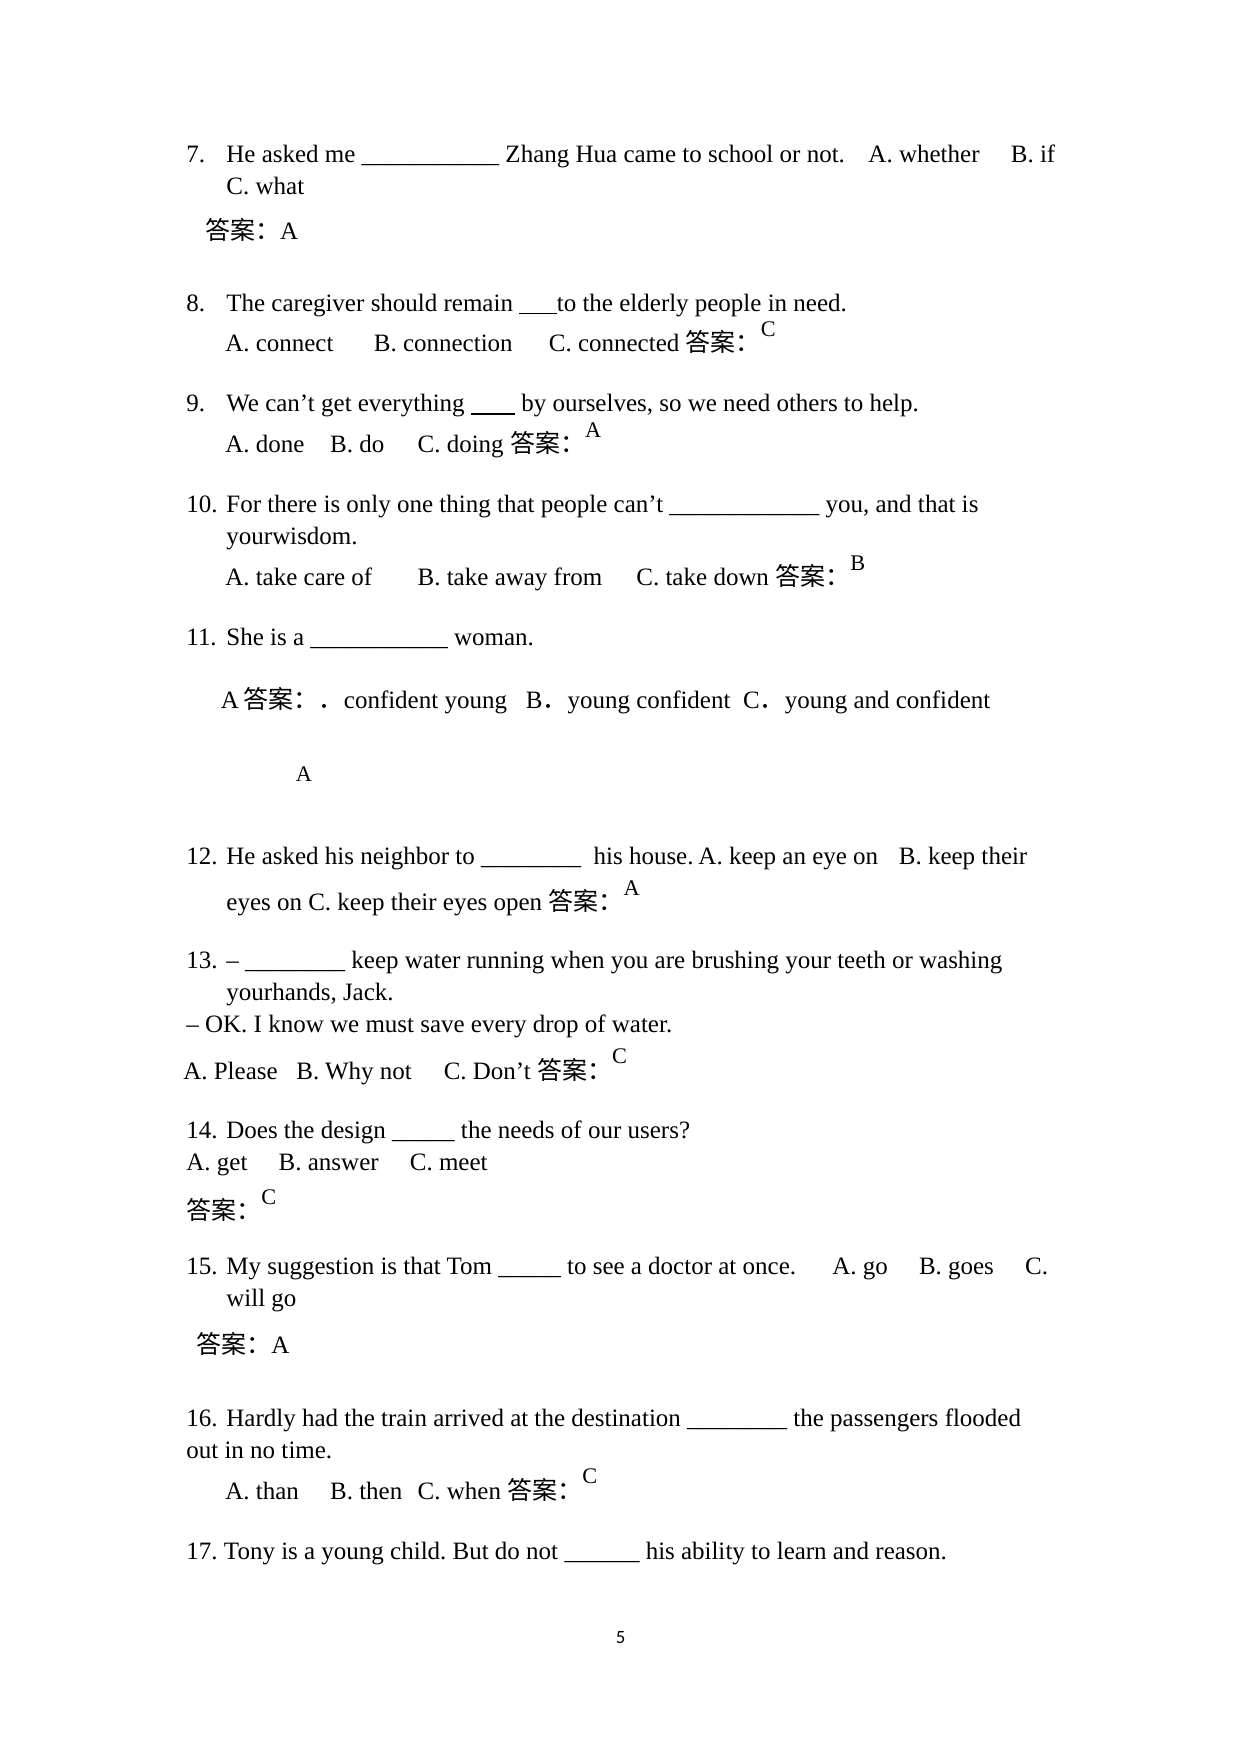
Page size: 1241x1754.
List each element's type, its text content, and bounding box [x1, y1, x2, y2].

list He asked me ___________ Zhang Hua came to school or not. A. whether B. if C. what [186, 139, 1056, 200]
list For there is only one thing that people can’t ____________ you, and that is yourwisdom. [186, 489, 1056, 550]
text 答案：A [165, 1324, 1056, 1360]
text out in no time. [186, 1435, 1056, 1464]
list She is a ___________ woman. [186, 622, 1056, 651]
list Hardly had the train arrived at the destination ________ the passengers flooded [186, 1403, 1056, 1432]
list connect B. connection C. connected 答案：C [225, 320, 996, 360]
text A答案：．confident young B．young confident C．young and confident [221, 680, 1056, 716]
list done B. do C. doing 答案：A [225, 421, 996, 461]
list My suggestion is that Tom _____ to see a doctor at once. A. go B. goes C. will go [186, 1251, 1056, 1312]
list take care of B. take away from C. take down 答案：B [225, 554, 996, 593]
list – ________ keep water running when you are brushing your teeth or washing yourhands, Jack. [186, 946, 1056, 1006]
list We can’t get everything by ourselves, so we need others to help. [186, 388, 1056, 417]
text A. get B. answer C. meet [186, 1147, 1056, 1176]
text A [296, 761, 1056, 805]
text A. than B. then C. when 答案：C [225, 1467, 844, 1507]
text 答案：C [186, 1184, 1056, 1228]
text 答案：A [186, 210, 1056, 247]
list Tony is a young child. But do not ______ his ability to learn and reason. [186, 1536, 1056, 1564]
list He asked his neighbor to ________ his house. A. keep an eye on B. keep their eyes on C. keep their eyes open 答案：A [186, 841, 1056, 919]
list The caregiver should remain to the elderly people in need. [186, 288, 1056, 317]
list Does the design _____ the needs of our users? [186, 1115, 1056, 1144]
text – OK. I know we must save every drop of water. A. Please B. Why not C. Don’t 答案：C [155, 1009, 702, 1087]
